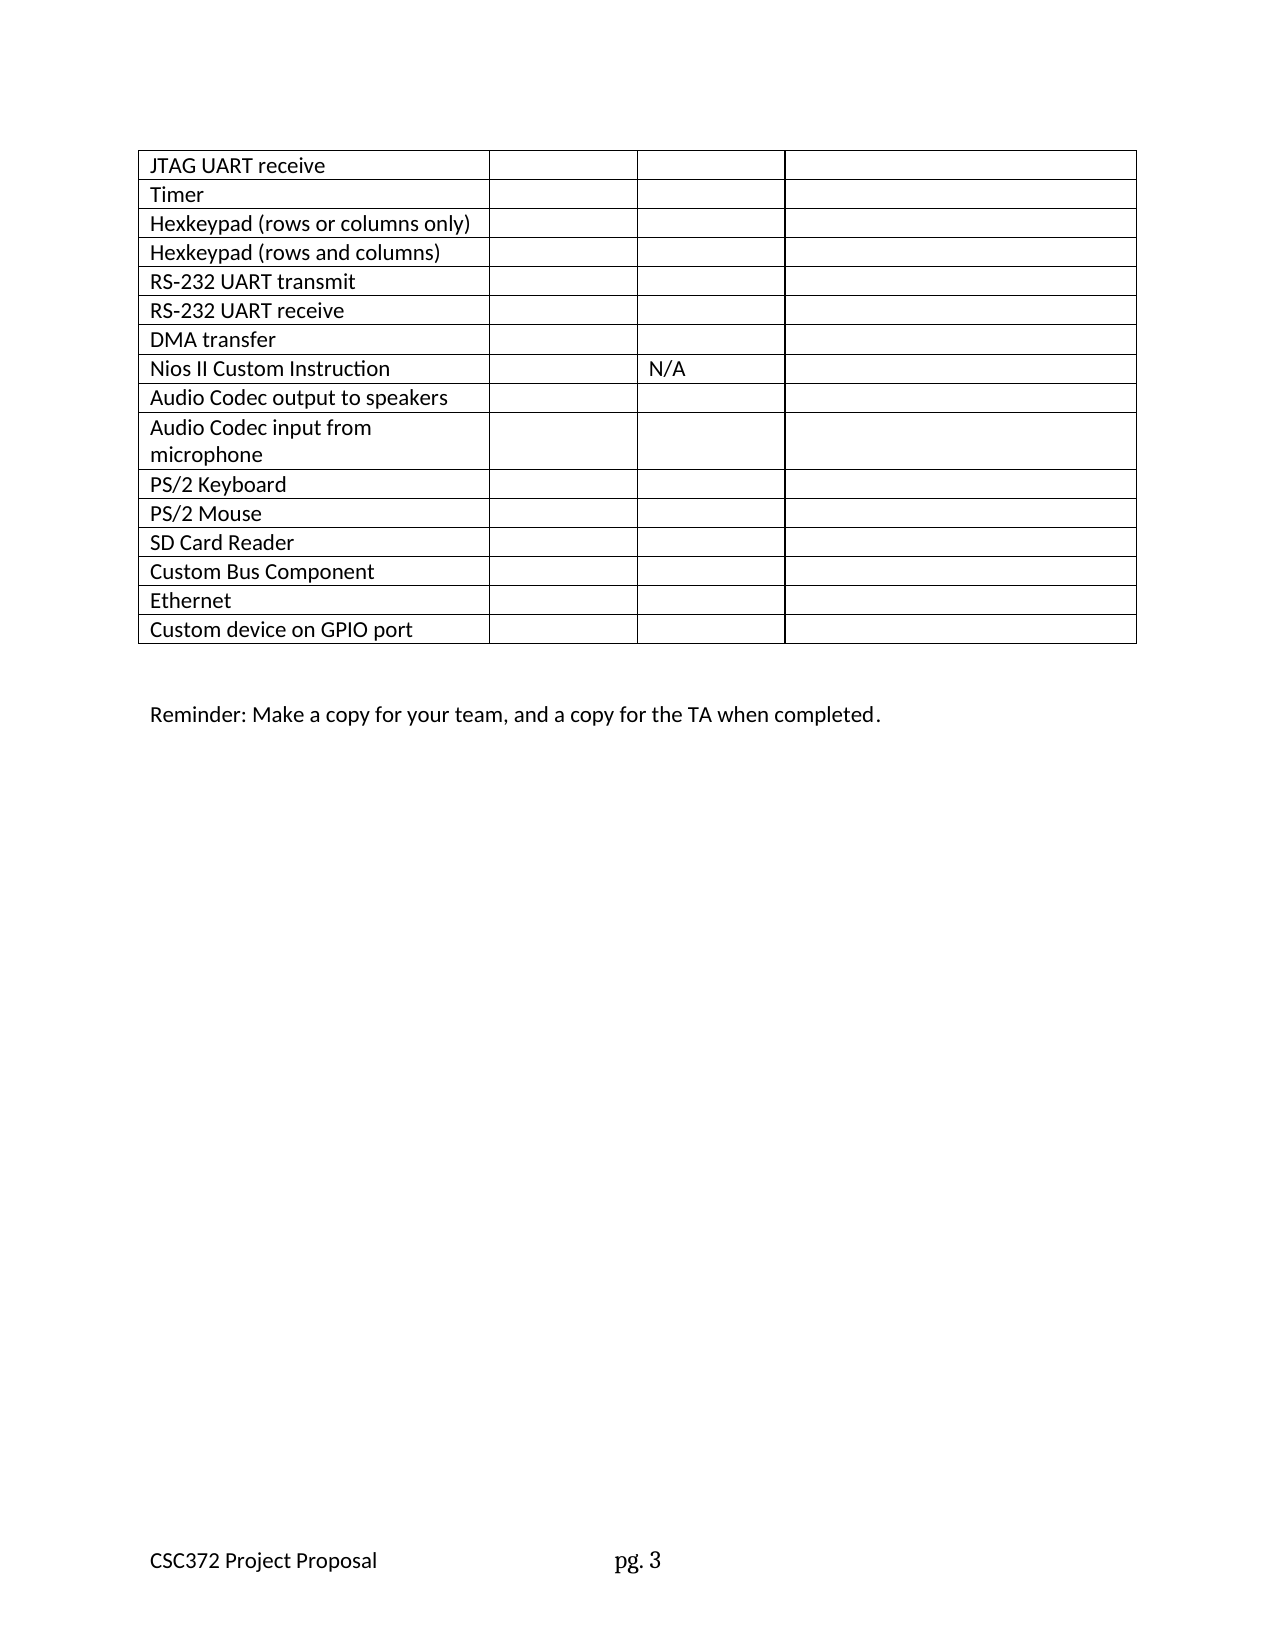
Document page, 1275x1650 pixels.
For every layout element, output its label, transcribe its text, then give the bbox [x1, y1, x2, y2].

table_cell RS‐232 UART receive [139, 296, 489, 324]
table_cell [490, 209, 637, 237]
table_cell Audio Codec input from microphone [139, 413, 489, 469]
table_cell [638, 413, 784, 469]
table_cell [786, 238, 1136, 266]
table_cell Timer [139, 180, 489, 208]
table_cell [786, 499, 1136, 527]
table_cell [490, 384, 637, 412]
table_cell [490, 528, 637, 556]
table_cell [786, 180, 1136, 208]
table_cell [638, 470, 784, 498]
table_cell [490, 325, 637, 353]
table_cell [786, 209, 1136, 237]
table_cell [490, 499, 637, 527]
table_cell [786, 586, 1136, 614]
table_cell Custom Bus Component [139, 557, 489, 585]
table_cell [638, 267, 784, 295]
table_cell RS‐232 UART transmit [139, 267, 489, 295]
table_cell PS/2 Mouse [139, 499, 489, 527]
table_cell [490, 413, 637, 469]
table_cell Audio Codec output to speakers [139, 384, 489, 412]
table_cell [786, 296, 1136, 324]
table_cell Hexkeypad (rows and columns) [139, 238, 489, 266]
table_cell Ethernet [139, 586, 489, 614]
table_cell [490, 615, 637, 643]
table_cell [638, 238, 784, 266]
table_cell [786, 151, 1136, 179]
text Reminder: Make a copy for your team, and a copy for the TA when completed. [150, 700, 1125, 728]
table_cell N/A [638, 355, 784, 382]
table_cell [490, 586, 637, 614]
table_cell [490, 557, 637, 585]
table_cell [638, 615, 784, 643]
table_cell [786, 267, 1136, 295]
table_cell Nios II Custom Instruction [139, 355, 489, 382]
table_cell [638, 586, 784, 614]
table_cell [638, 151, 784, 179]
table_cell JTAG UART receive [139, 151, 489, 179]
table_cell [490, 238, 637, 266]
table_cell [638, 557, 784, 585]
table_cell [490, 151, 637, 179]
table_cell [638, 499, 784, 527]
table_cell [638, 209, 784, 237]
table_cell [490, 180, 637, 208]
table_cell [786, 528, 1136, 556]
table_cell [638, 325, 784, 353]
table_cell [786, 557, 1136, 585]
table_cell [638, 384, 784, 412]
table_cell [786, 355, 1136, 382]
table_cell Custom device on GPIO port [139, 615, 489, 643]
table_cell SD Card Reader [139, 528, 489, 556]
table_cell [786, 470, 1136, 498]
table_cell [786, 413, 1136, 469]
table_cell [490, 267, 637, 295]
table_cell PS/2 Keyboard [139, 470, 489, 498]
table_cell [490, 296, 637, 324]
table_cell [786, 615, 1136, 643]
table_cell [786, 384, 1136, 412]
table_cell [490, 470, 637, 498]
table_cell [786, 325, 1136, 353]
table_cell DMA transfer [139, 325, 489, 353]
table_cell [638, 180, 784, 208]
table_cell [490, 355, 637, 382]
table_cell [638, 528, 784, 556]
table_cell [638, 296, 784, 324]
table_cell Hexkeypad (rows or columns only) [139, 209, 489, 237]
